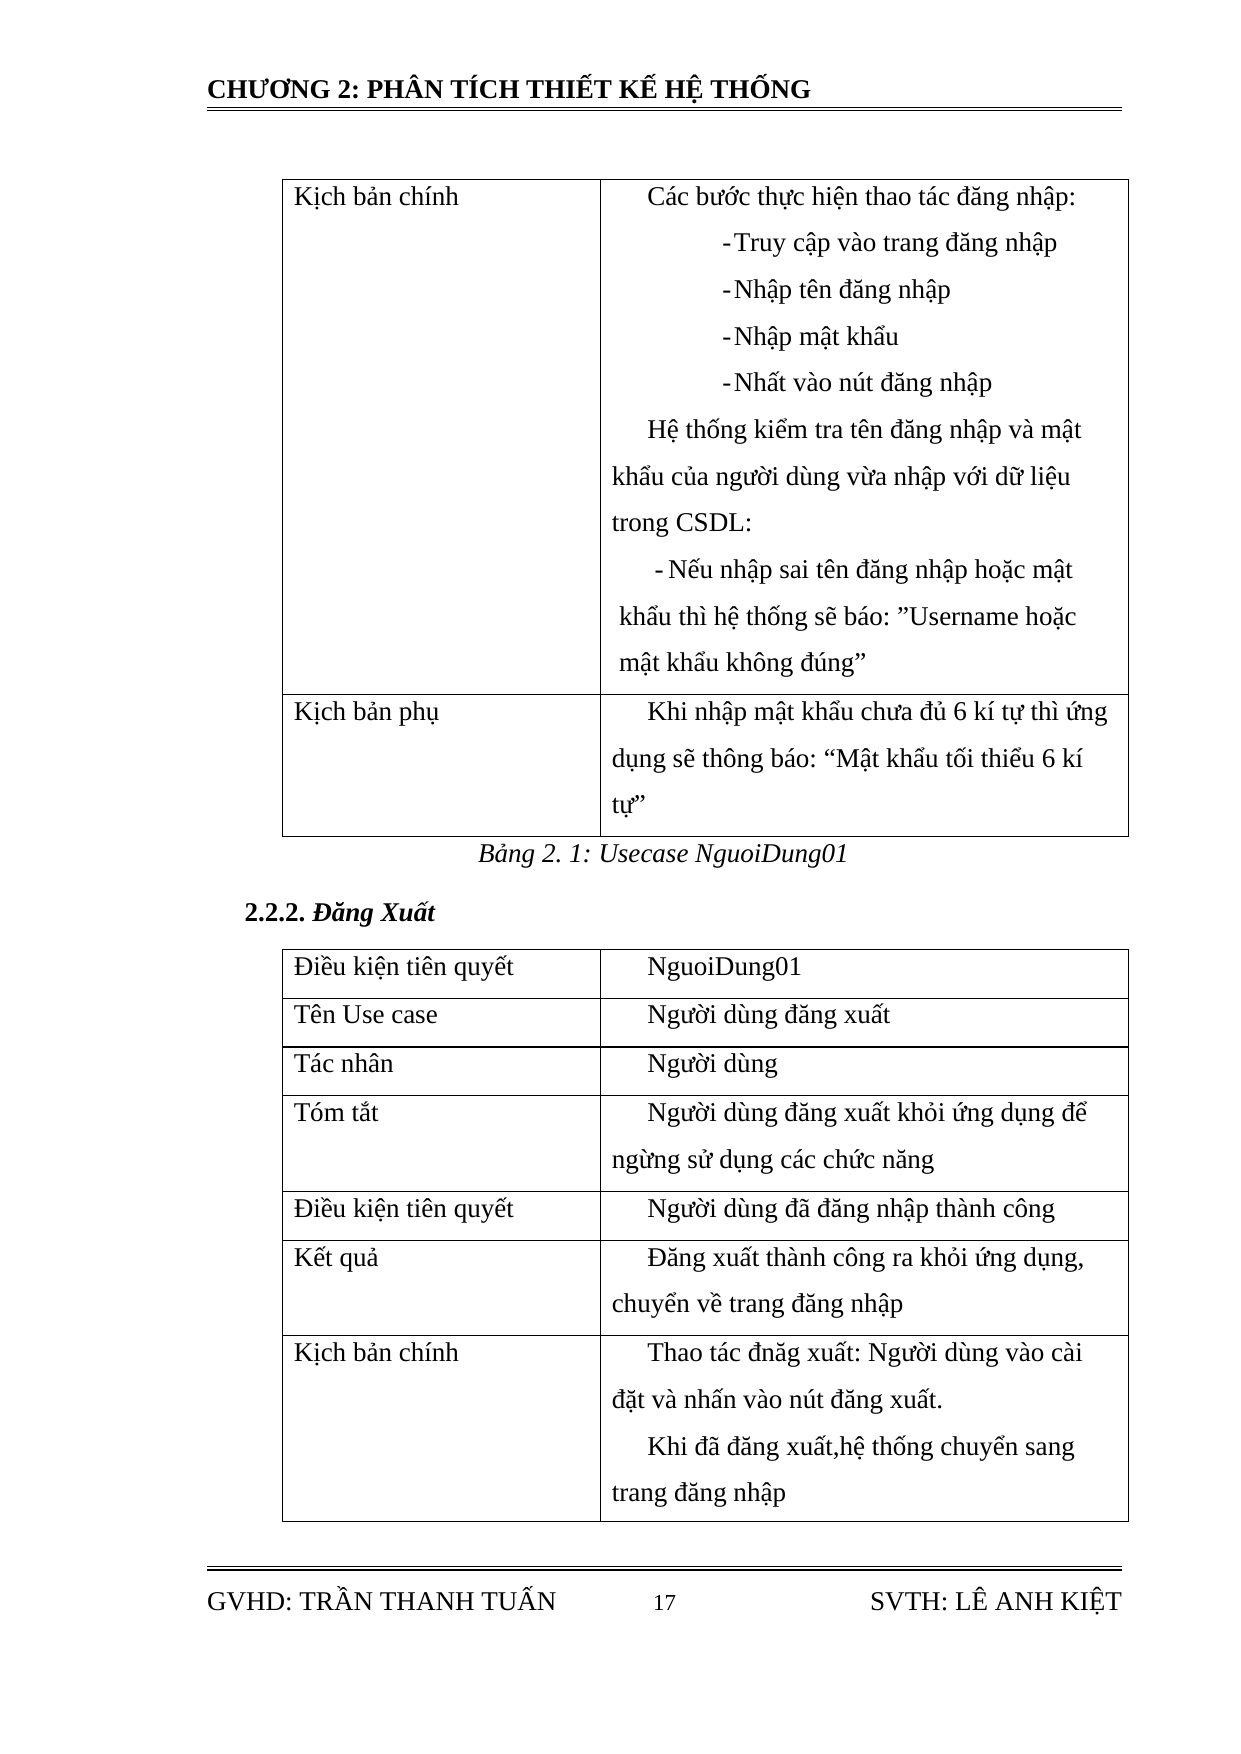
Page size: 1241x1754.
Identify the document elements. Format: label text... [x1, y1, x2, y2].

table_cell Đăng xuất thành công ra khỏi ứng dụng, chuyển về trang đăng nhập [601, 1241, 1128, 1335]
table_cell Tóm tắt [283, 1096, 600, 1191]
table_cell Người dùng đăng xuất [601, 999, 1128, 1046]
table_cell Kịch bản chính [283, 180, 600, 694]
table_cell Người dùng [601, 1048, 1128, 1095]
table_header Điều kiện tiên quyết [283, 950, 600, 998]
subtitle 2.2.2. Đăng Xuất [207, 896, 1122, 927]
table_cell Kết quả [283, 1241, 600, 1335]
table_cell Điều kiện tiên quyết [283, 1192, 600, 1240]
table_cell Khi nhập mật khẩu chưa đủ 6 kí tự thì ứng dụng sẽ thông báo: “Mật khẩu tối thiểu 6 kí tự” [601, 695, 1128, 836]
table_header NguoiDung01 [601, 950, 1128, 998]
table_cell Tên Use case [283, 999, 600, 1046]
table_cell Người dùng đã đăng nhập thành công [601, 1192, 1128, 1240]
table_cell Kịch bản chính [283, 1336, 600, 1521]
table_cell Kịch bản phụ [283, 695, 600, 836]
table_cell Các bước thực hiện thao tác đăng nhập: Truy cập vào trang đăng nhập Nhập tên đăng nhập Nhập mật khẩu Nhất vào nút đăng nhập Hệ thống kiểm tra tên đăng nhập và mật khẩu của người dùng vừa nhập với dữ liệu trong CSDL: Nếu nhập sai tên đăng nhập hoặc mật khẩu thì hệ thống sẽ báo: ”Username hoặc mật khẩu không đúng” [601, 180, 1128, 694]
table_cell Tác nhân [283, 1048, 600, 1095]
table_cell Người dùng đăng xuất khỏi ứng dụng để ngừng sử dụng các chức năng [601, 1096, 1128, 1191]
table_cell Thao tác đnăg xuất: Người dùng vào cài đặt và nhấn vào nút đăng xuất. Khi đã đăng xuất,hệ thống chuyển sang trang đăng nhập [601, 1336, 1128, 1521]
text Bảng 2. 1: Usecase NguoiDung01 [207, 837, 1122, 868]
